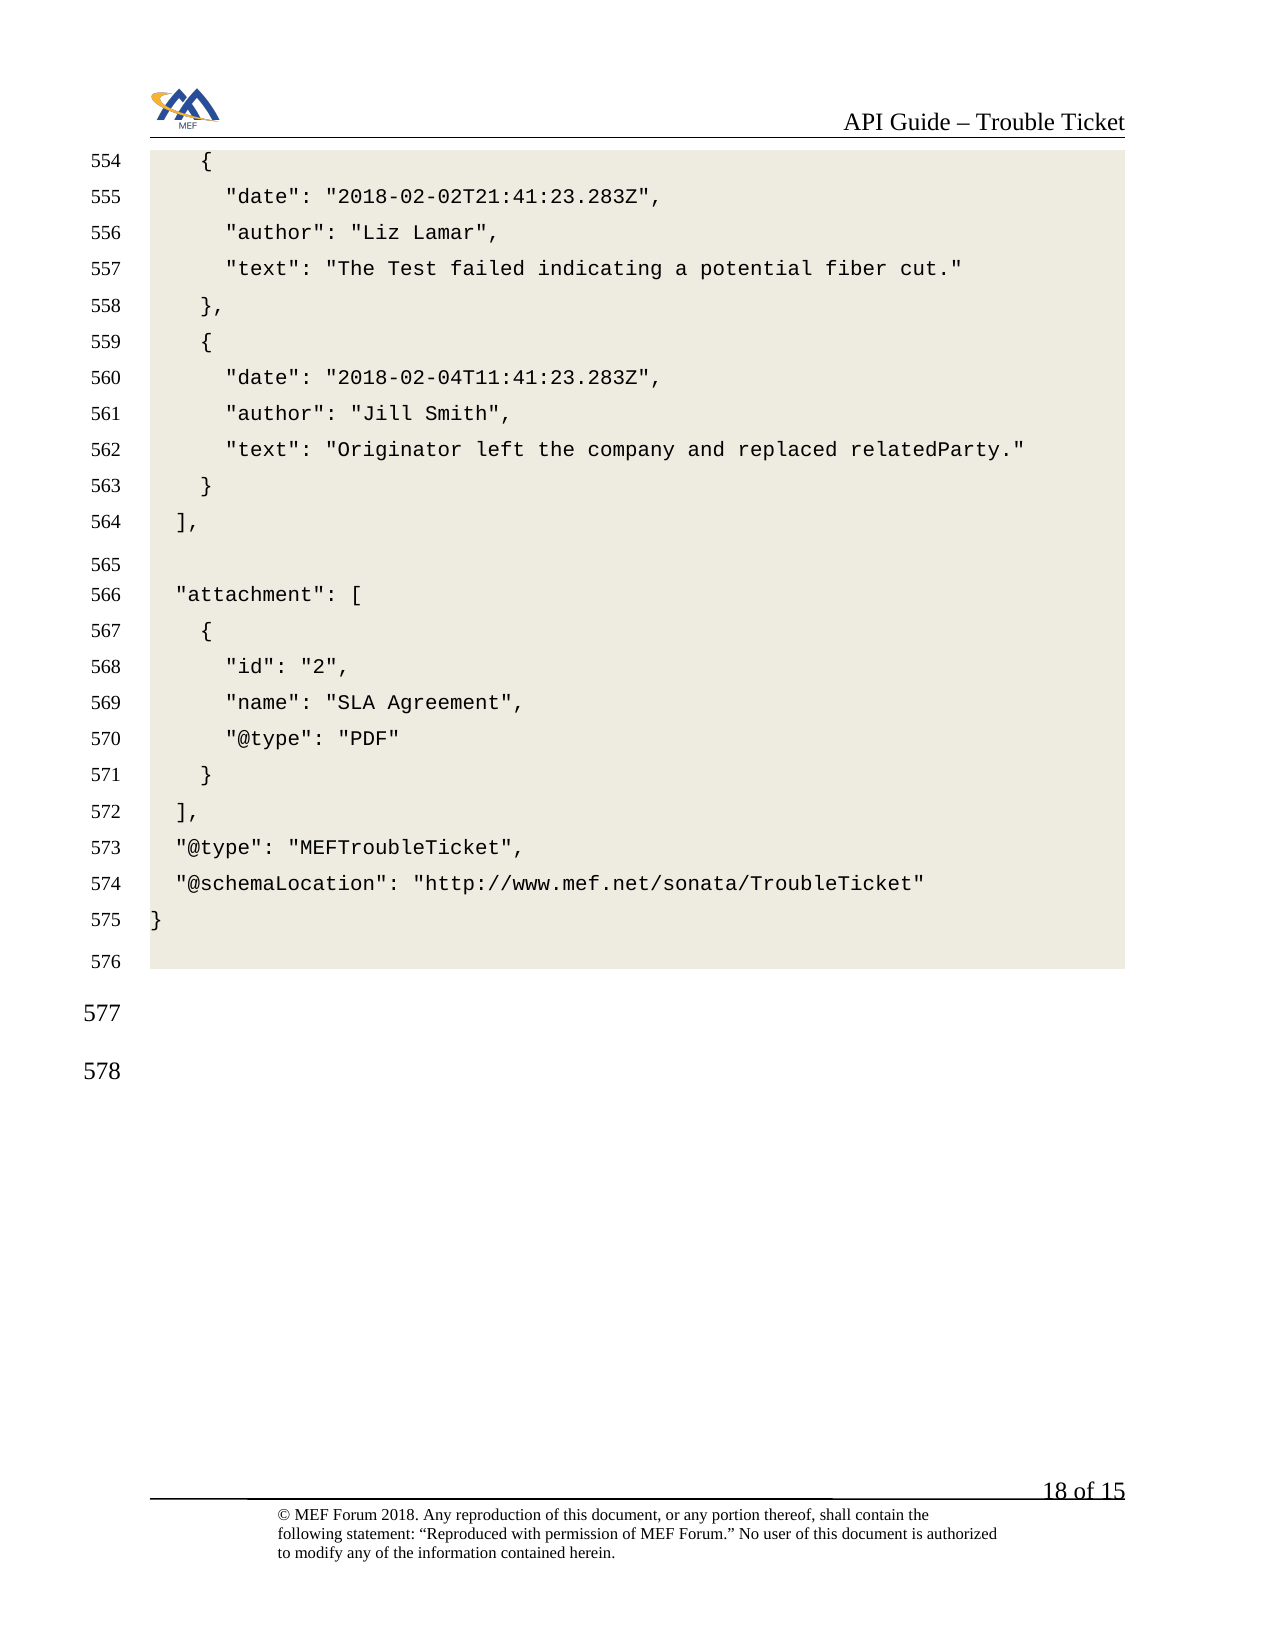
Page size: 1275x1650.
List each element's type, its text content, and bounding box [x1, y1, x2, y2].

text "name": "SLA Agreement", [150, 692, 1125, 716]
text "attachment": [ [150, 584, 1125, 607]
picture [150, 87, 221, 130]
text "@type": "PDF" [150, 728, 1125, 752]
text } [150, 764, 1125, 788]
text ], [150, 801, 1125, 824]
text "author": "Liz Lamar", [150, 222, 1125, 246]
text "id": "2", [150, 656, 1125, 680]
text { [150, 331, 1125, 354]
text "text": "Originator left the company and replaced relatedParty." [150, 439, 1125, 463]
text "date": "2018-02-04T11:41:23.283Z", [150, 367, 1125, 391]
text "date": "2018-02-02T21:41:23.283Z", [150, 186, 1125, 210]
text "@type": "MEFTroubleTicket", [150, 837, 1125, 860]
text { [150, 620, 1125, 643]
text { [150, 150, 1125, 174]
text } [150, 475, 1125, 499]
text ], [150, 511, 1125, 535]
text }, [150, 294, 1125, 318]
text } [150, 909, 1125, 933]
text "author": "Jill Smith", [150, 403, 1125, 427]
text "text": "The Test failed indicating a potential fiber cut." [150, 258, 1125, 282]
text "@schemaLocation": "http://www.mef.net/sonata/TroubleTicket" [150, 873, 1125, 897]
